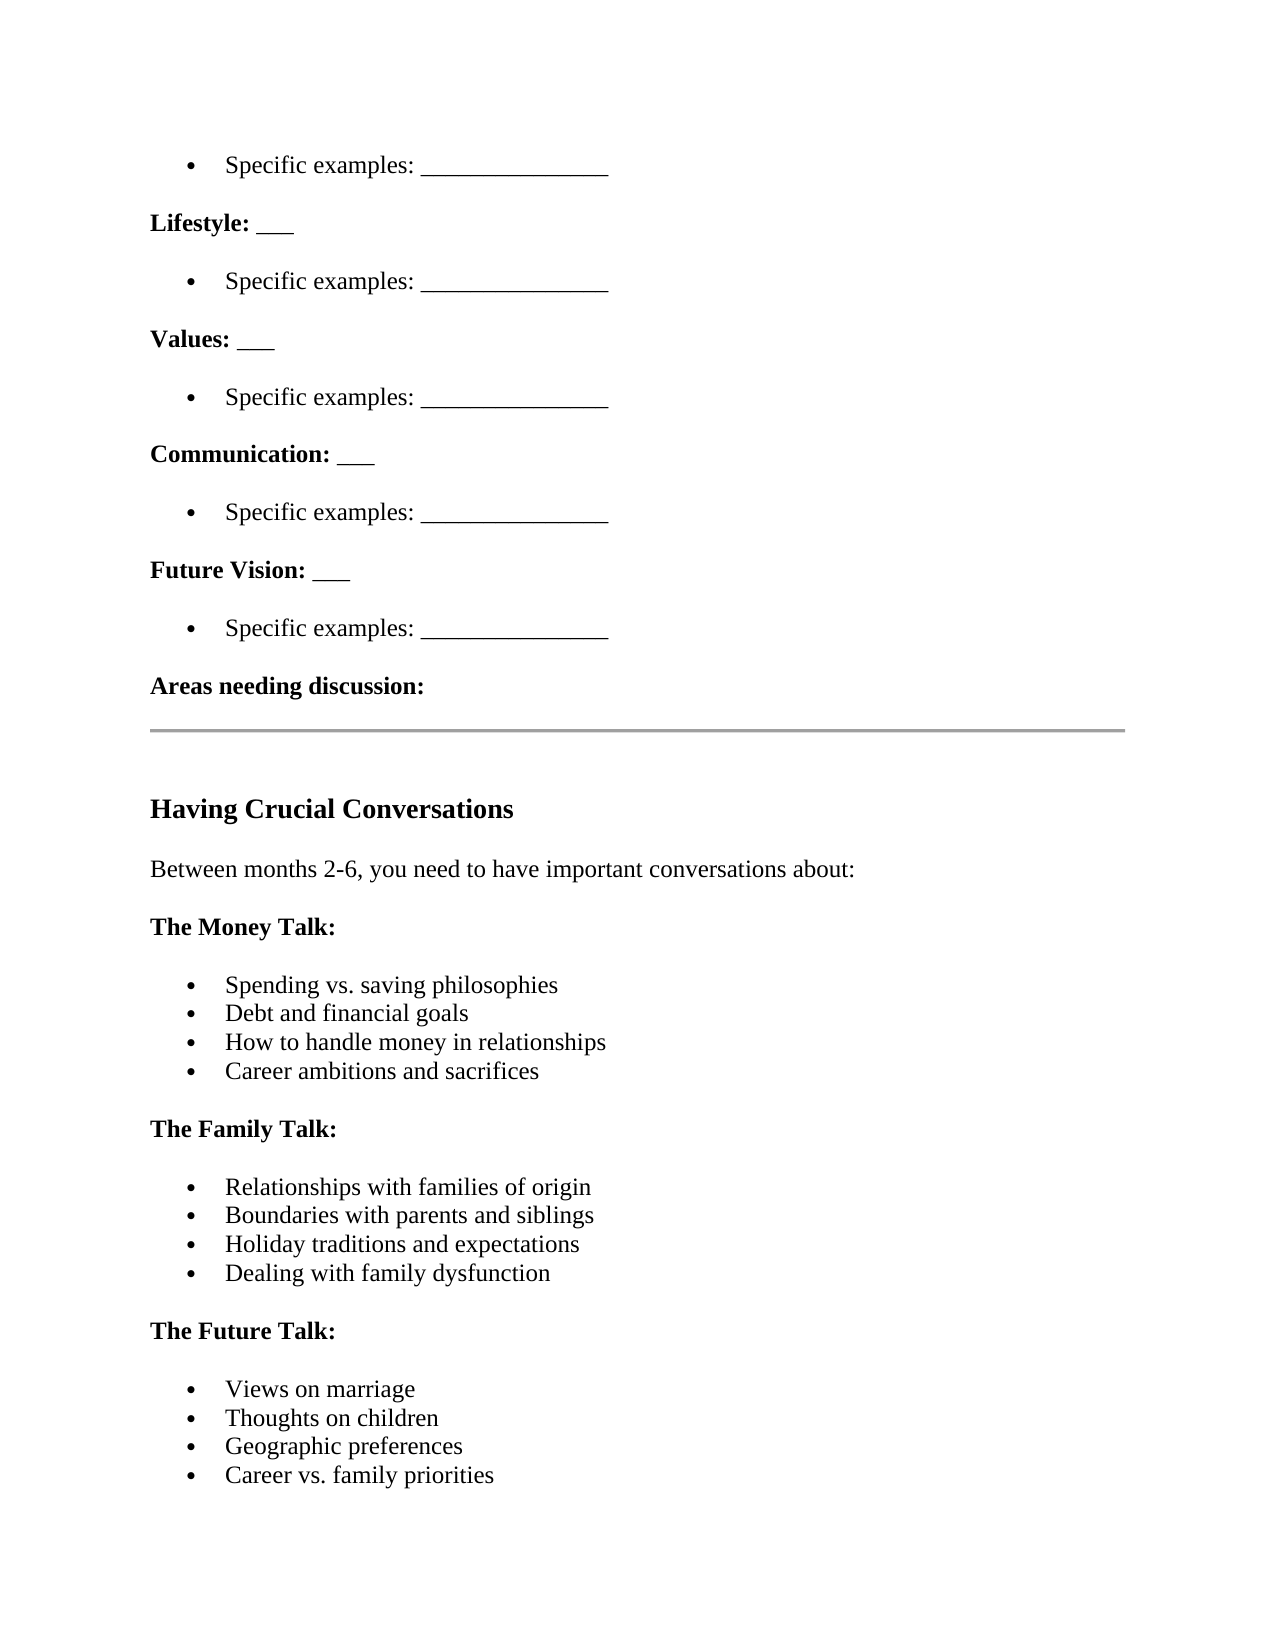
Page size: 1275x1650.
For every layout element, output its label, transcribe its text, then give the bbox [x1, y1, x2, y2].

list Views on marriage [187, 1374, 1125, 1403]
text Areas needing discussion: [150, 671, 1125, 700]
text Communication: ___ [150, 439, 1125, 468]
list Specific examples: _______________ [187, 382, 1125, 410]
text The Future Talk: [150, 1316, 1125, 1345]
text Having Crucial Conversations [150, 792, 1125, 825]
text Lifestyle: ___ [150, 208, 1125, 237]
list Boundaries with parents and siblings [187, 1201, 1125, 1229]
list Geographic preferences [187, 1431, 1125, 1460]
list Holiday traditions and expectations [187, 1229, 1125, 1258]
list Specific examples: _______________ [187, 266, 1125, 294]
list Specific examples: _______________ [187, 150, 1125, 179]
text The Money Talk: [150, 912, 1125, 941]
list Career ambitions and sacrifices [187, 1056, 1125, 1085]
text The Family Talk: [150, 1114, 1125, 1143]
list Specific examples: _______________ [187, 613, 1125, 642]
text Future Vision: ___ [150, 555, 1125, 584]
list Dealing with family dysfunction [187, 1258, 1125, 1287]
list Specific examples: _______________ [187, 497, 1125, 526]
list Relationships with families of origin [187, 1172, 1125, 1201]
list Debt and financial goals [187, 998, 1125, 1027]
text Between months 2-6, you need to have important conversations about: [150, 854, 1125, 883]
list Thoughts on children [187, 1403, 1125, 1431]
list How to handle money in relationships [187, 1027, 1125, 1056]
list Career vs. family priorities [187, 1460, 1125, 1489]
text Values: ___ [150, 324, 1125, 352]
list Spending vs. saving philosophies [187, 970, 1125, 998]
